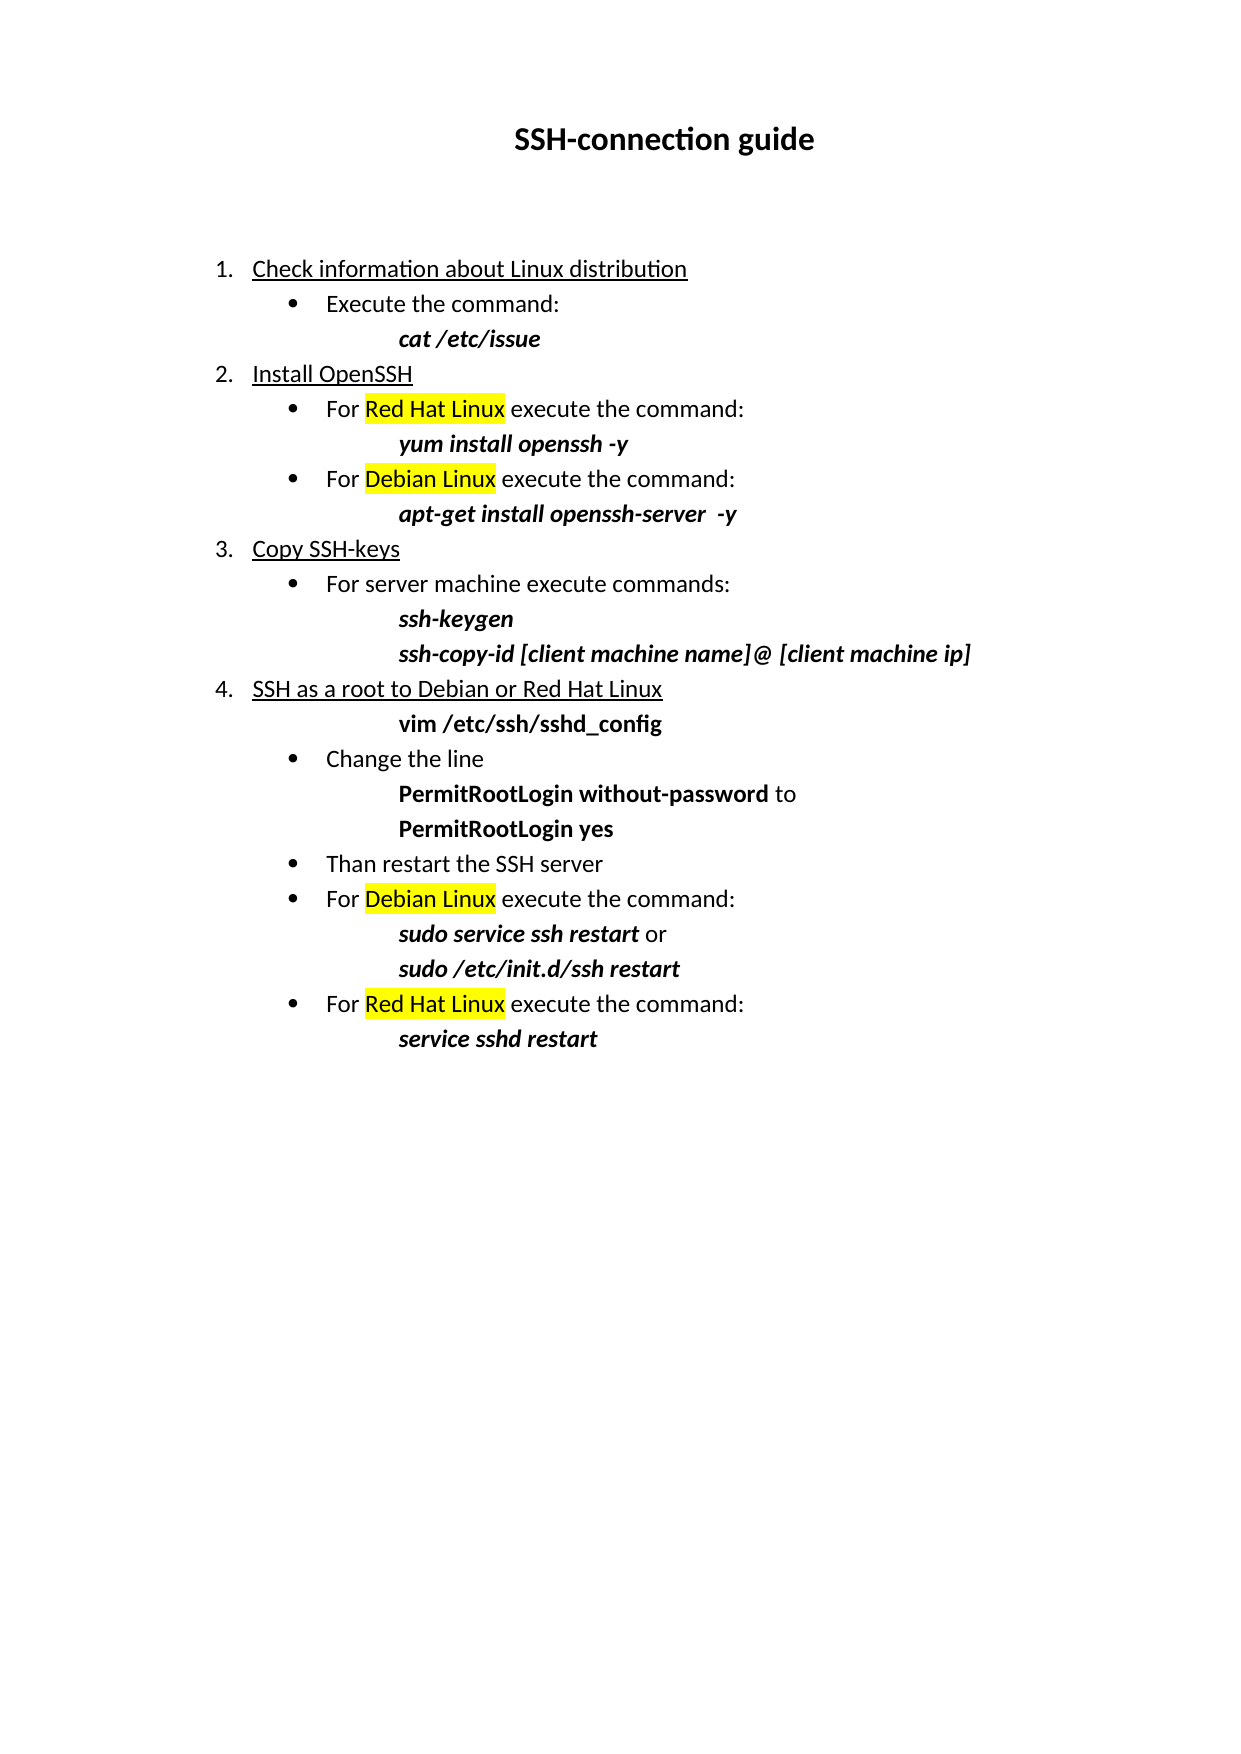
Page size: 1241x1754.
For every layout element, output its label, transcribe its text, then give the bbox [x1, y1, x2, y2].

list For Debian Linux execute the command: [496, 883, 1152, 914]
list SSH as a root to Debian or Red Hat Linux [215, 673, 1152, 704]
list PermitRootLogin without-password to [326, 778, 1152, 809]
list ssh-keygen [326, 603, 1152, 634]
text service sshd restart [325, 1023, 1152, 1054]
list For Debian Linux execute the command: [288, 883, 365, 914]
list For server machine execute commands: [288, 568, 1152, 599]
list Than restart the SSH server [288, 848, 1152, 879]
list For Red Hat Linux execute the command: [288, 988, 365, 1019]
list ssh-copy-id [client machine name]@ [client machine ip] [326, 638, 1152, 669]
text SSH-connection guide [177, 118, 1152, 159]
list For Debian Linux execute the command: [496, 463, 1152, 494]
list For Red Hat Linux execute the command: [288, 393, 365, 424]
list cat /etc/issue [325, 323, 1152, 354]
list Check information about Linux distribution [215, 253, 1152, 284]
list PermitRootLogin yes [326, 813, 1152, 844]
list Install OpenSSH [215, 358, 1152, 389]
text sudo /etc/init.d/ssh restart [325, 953, 1152, 984]
list For Red Hat Linux execute the command: [505, 988, 1152, 1019]
list For Debian Linux execute the command: [288, 463, 365, 494]
list vim /etc/ssh/sshd_config [326, 708, 1152, 739]
list apt-get install openssh-server -y [325, 498, 1152, 529]
list yum install openssh -y [325, 428, 1152, 459]
list For Red Hat Linux execute the command: [505, 393, 1152, 424]
text sudo service ssh restart or [325, 918, 1152, 949]
list Change the line [288, 743, 1152, 774]
list Execute the command: [288, 288, 1152, 319]
list Copy SSH-keys [215, 533, 1152, 564]
